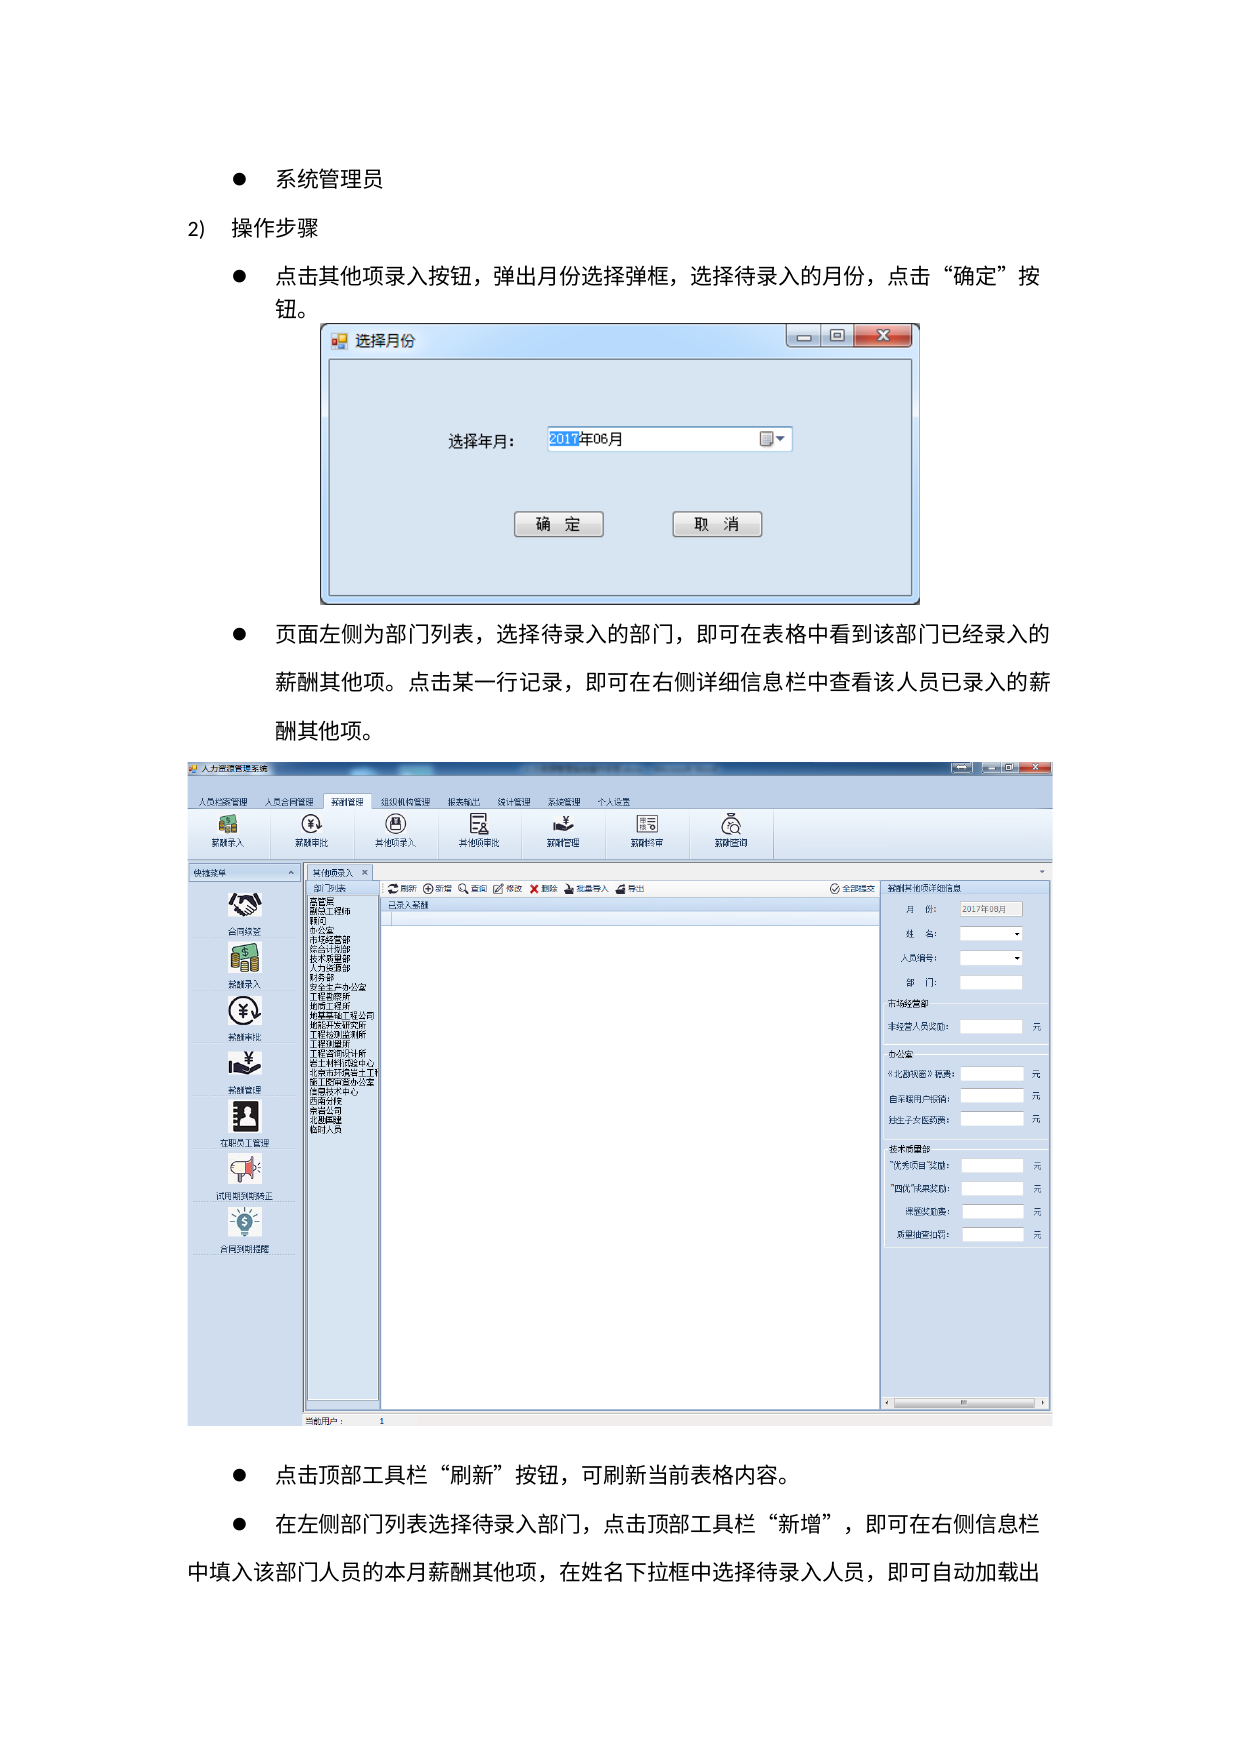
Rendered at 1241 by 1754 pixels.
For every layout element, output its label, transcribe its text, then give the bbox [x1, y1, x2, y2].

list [187, 1506, 1053, 1587]
list 操作步骤 [187, 210, 1053, 243]
picture [187, 762, 1053, 1426]
picture [320, 323, 920, 605]
list 页面左侧为部门列表，选择待录入的部门，即可在表格中看到该部门已经录入的薪酬其他项。点击某一行记录，即可在右侧详细信息栏中查看该人员已录入的薪酬其他项。 [231, 616, 1053, 746]
list 点击顶部工具栏“刷新”按钮，可刷新当前表格内容。 [187, 1458, 1053, 1490]
list 点击其他项录入按钮，弹出月份选择弹框，选择待录入的月份，点击“确定”按钮。 [231, 259, 1053, 324]
list 系统管理员 [231, 162, 1053, 194]
